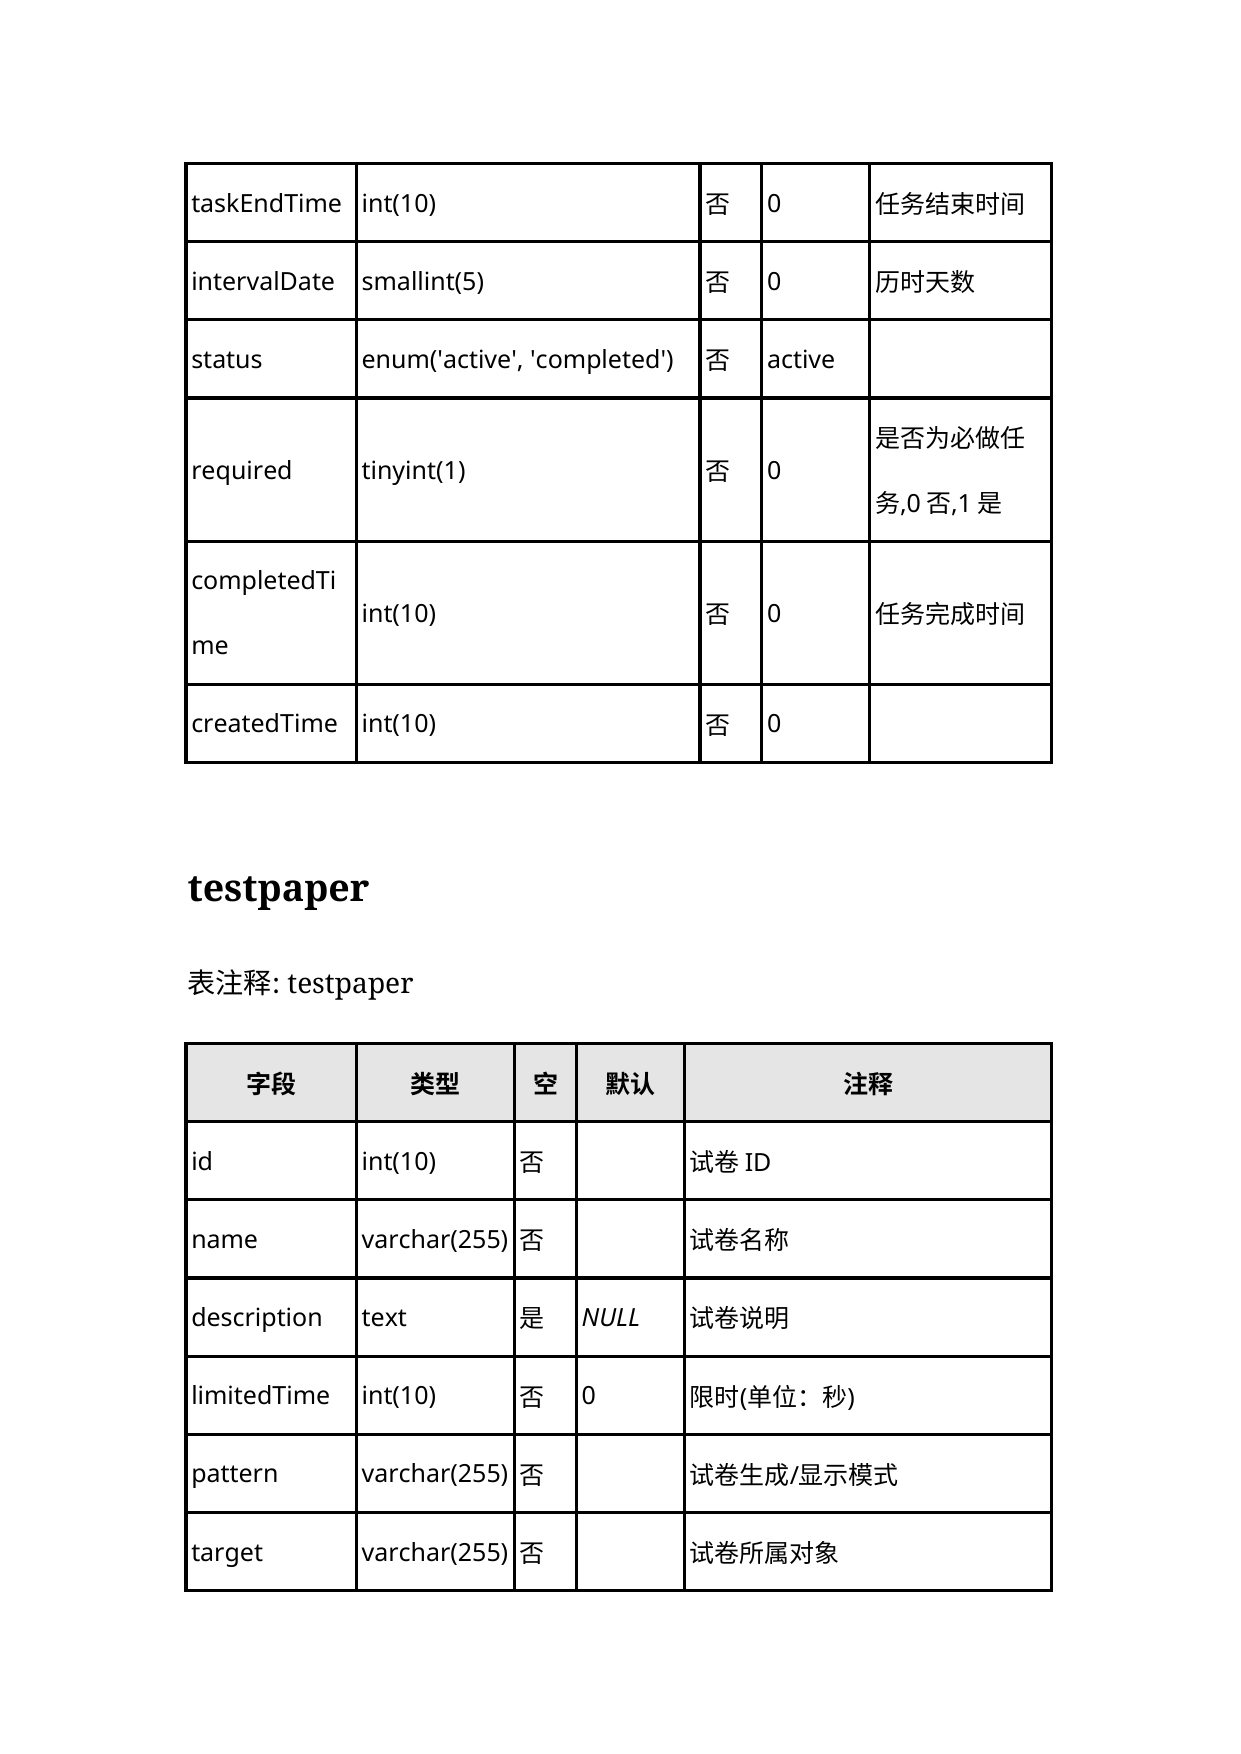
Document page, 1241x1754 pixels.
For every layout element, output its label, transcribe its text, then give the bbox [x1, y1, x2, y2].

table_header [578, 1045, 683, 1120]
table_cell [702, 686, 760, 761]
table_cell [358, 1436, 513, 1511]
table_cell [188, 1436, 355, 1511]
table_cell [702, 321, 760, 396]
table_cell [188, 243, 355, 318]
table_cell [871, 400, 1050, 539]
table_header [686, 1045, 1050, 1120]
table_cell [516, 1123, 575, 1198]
text 表注释: testpaper [187, 949, 1053, 1014]
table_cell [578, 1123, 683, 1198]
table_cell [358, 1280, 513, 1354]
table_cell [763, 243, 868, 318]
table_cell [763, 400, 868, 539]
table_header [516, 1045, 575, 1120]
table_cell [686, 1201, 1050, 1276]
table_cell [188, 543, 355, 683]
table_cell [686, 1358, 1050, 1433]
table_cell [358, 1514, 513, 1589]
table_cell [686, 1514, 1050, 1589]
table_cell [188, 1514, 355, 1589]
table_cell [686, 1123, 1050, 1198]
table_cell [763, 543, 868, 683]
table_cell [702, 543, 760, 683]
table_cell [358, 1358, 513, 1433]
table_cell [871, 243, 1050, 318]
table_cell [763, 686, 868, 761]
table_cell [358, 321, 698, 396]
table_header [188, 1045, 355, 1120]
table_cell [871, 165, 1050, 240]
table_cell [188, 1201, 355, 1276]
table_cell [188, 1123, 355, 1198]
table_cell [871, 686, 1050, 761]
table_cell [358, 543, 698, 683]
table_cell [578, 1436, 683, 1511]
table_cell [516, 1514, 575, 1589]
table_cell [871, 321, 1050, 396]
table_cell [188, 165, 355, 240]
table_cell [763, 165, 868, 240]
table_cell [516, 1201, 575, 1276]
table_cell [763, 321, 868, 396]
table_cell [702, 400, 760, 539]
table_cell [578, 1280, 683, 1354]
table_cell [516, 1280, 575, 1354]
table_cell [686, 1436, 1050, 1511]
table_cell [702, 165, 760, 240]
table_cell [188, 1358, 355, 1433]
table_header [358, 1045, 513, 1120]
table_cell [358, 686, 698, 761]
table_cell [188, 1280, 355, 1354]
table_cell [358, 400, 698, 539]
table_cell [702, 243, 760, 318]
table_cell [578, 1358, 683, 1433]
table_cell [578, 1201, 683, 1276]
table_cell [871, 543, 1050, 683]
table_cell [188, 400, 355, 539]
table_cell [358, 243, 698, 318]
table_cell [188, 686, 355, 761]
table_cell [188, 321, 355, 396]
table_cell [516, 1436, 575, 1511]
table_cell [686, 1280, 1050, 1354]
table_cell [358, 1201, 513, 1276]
text testpaper [187, 855, 1053, 920]
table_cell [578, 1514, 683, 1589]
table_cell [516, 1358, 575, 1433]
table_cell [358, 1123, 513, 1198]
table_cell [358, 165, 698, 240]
